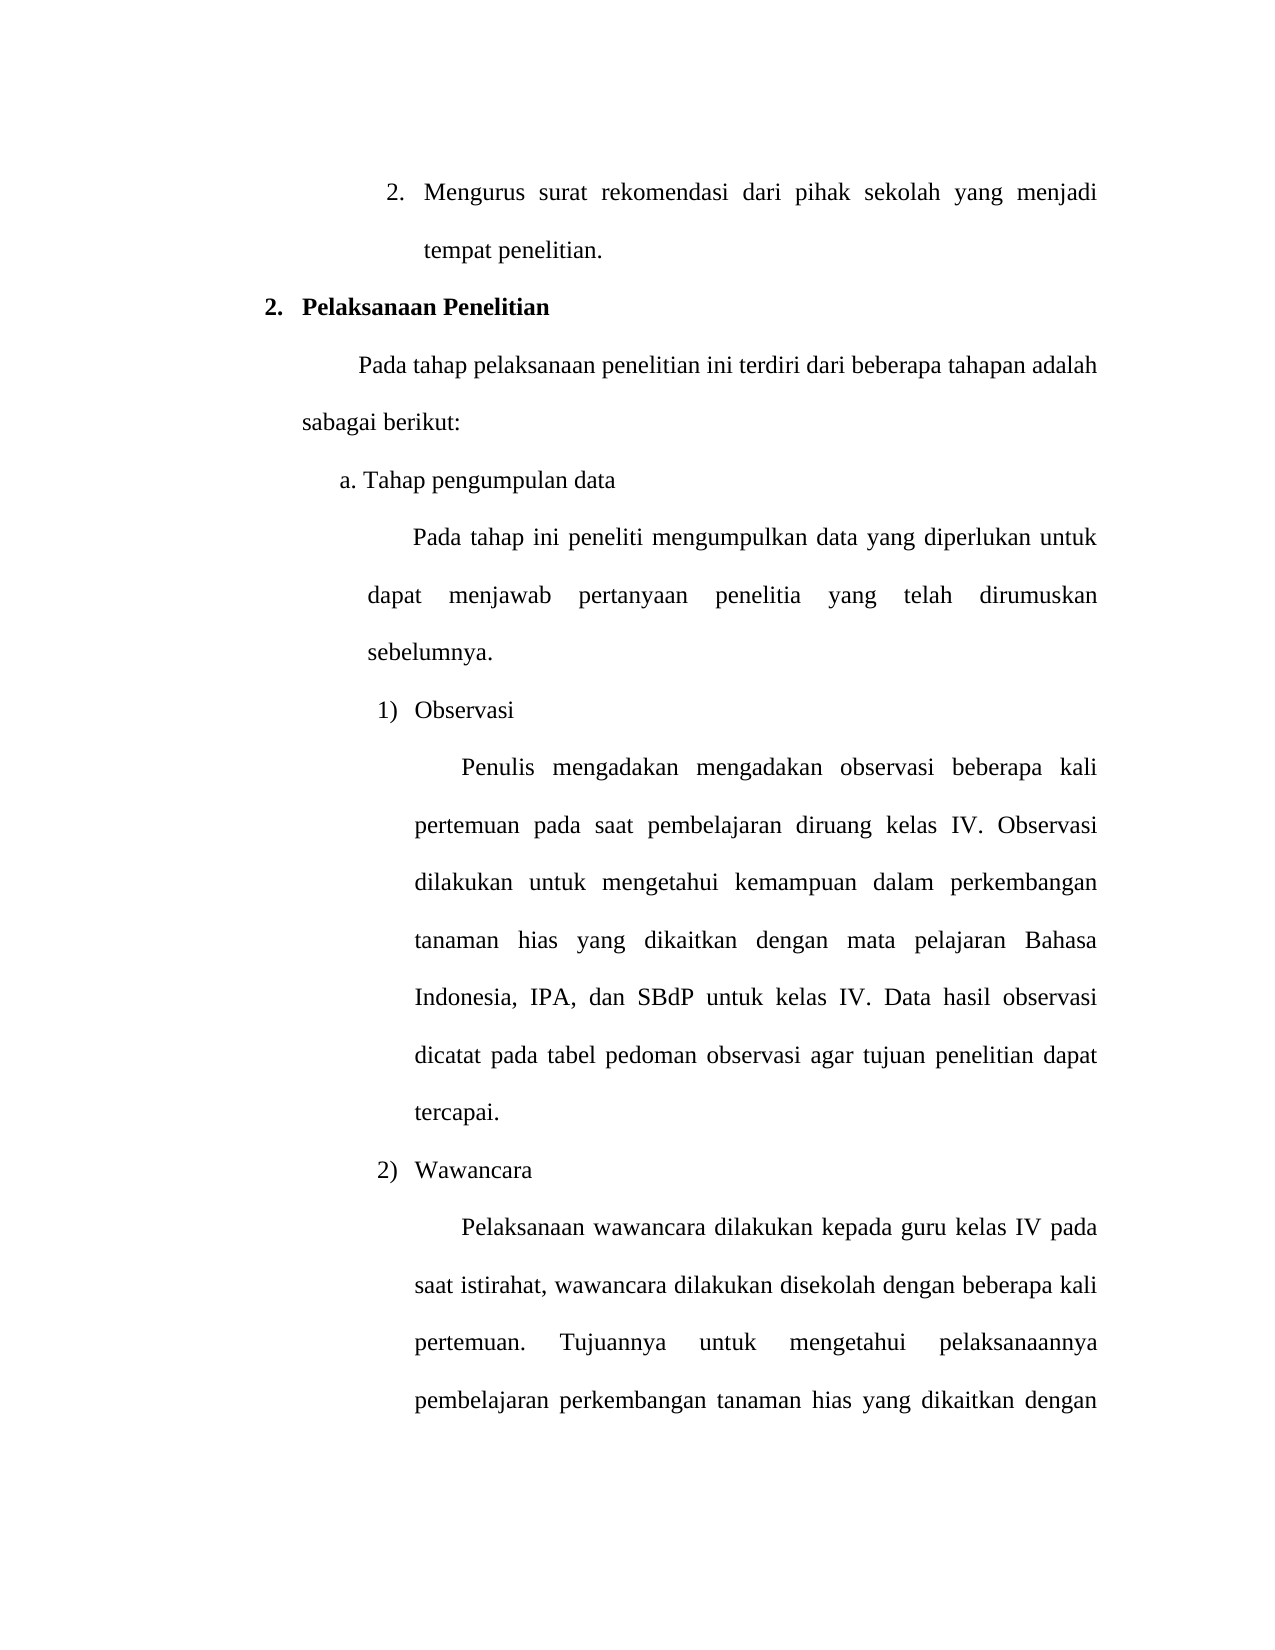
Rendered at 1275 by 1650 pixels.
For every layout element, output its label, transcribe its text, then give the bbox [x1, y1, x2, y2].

list Pelaksanaan Penelitian [264, 292, 1098, 321]
list Penulis mengadakan mengadakan observasi beberapa kali pertemuan pada saat pembelajaran diruang kelas IV. Observasi dilakukan untuk mengetahui kemampuan dalam perkembangan tanaman hias yang dikaitkan dengan mata pelajaran Bahasa Indonesia, IPA, dan SBdP untuk kelas IV. Data hasil observasi dicatat pada tabel pedoman observasi agar tujuan penelitian dapat tercapai. [414, 752, 1098, 1126]
list Pada tahap pelaksanaan penelitian ini terdiri dari beberapa tahapan adalah sabagai berikut: [302, 350, 1098, 436]
list Observasi [377, 695, 1098, 723]
list Mengurus surat rekomendasi dari pihak sekolah yang menjadi tempat penelitian. [386, 177, 1098, 263]
list Pada tahap ini peneliti mengumpulkan data yang diperlukan untuk dapat menjawab pertanyaan penelitia yang telah dirumuskan sebelumnya. [367, 522, 1098, 666]
list Wawancara [377, 1155, 1098, 1183]
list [414, 1212, 1098, 1413]
list a. Tahap pengumpulan data [339, 465, 1098, 493]
